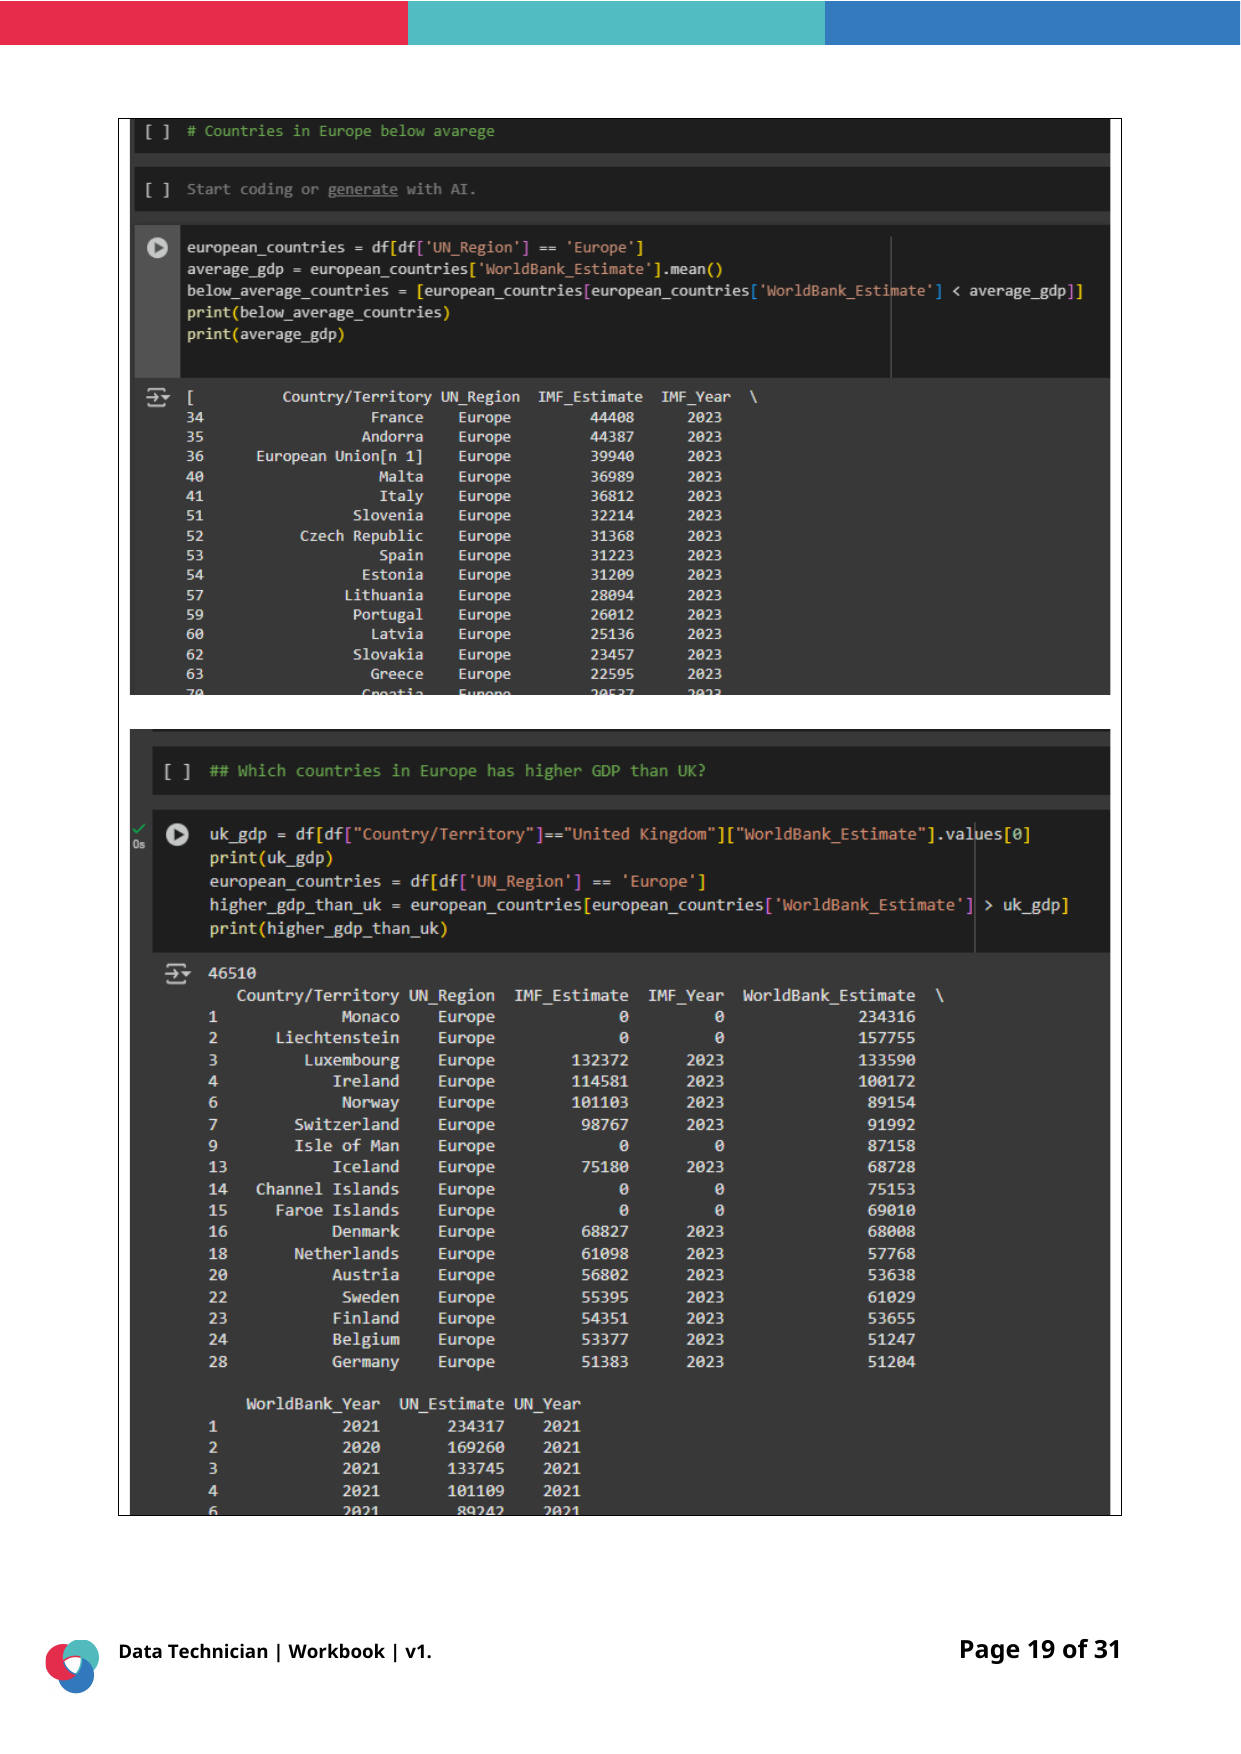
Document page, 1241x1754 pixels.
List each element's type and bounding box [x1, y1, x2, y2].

picture [129, 119, 1111, 695]
picture [129, 729, 1111, 1515]
picture [45, 1640, 100, 1694]
table_header [119, 119, 1121, 1515]
